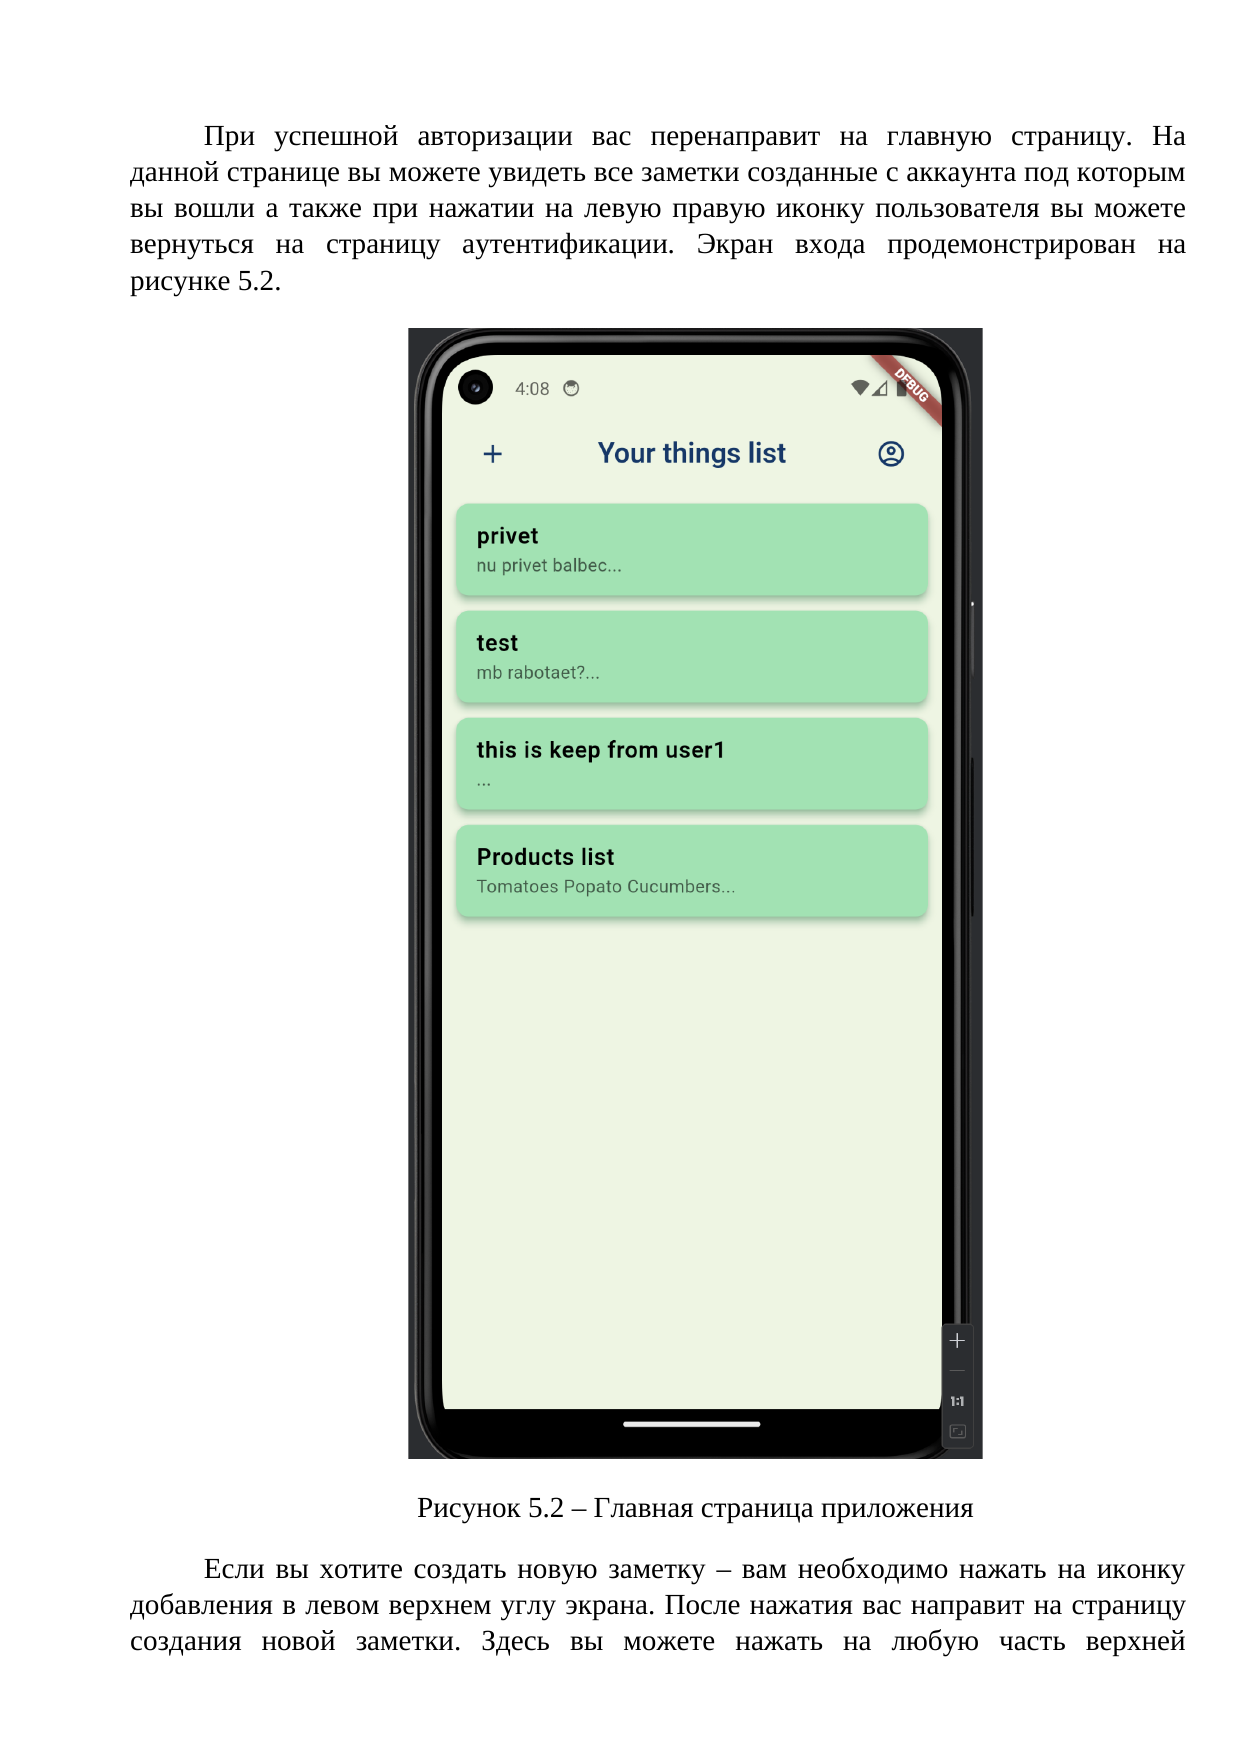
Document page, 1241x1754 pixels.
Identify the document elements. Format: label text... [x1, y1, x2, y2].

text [130, 1551, 1187, 1657]
text Рисунок 5.2 – Главная страница приложения [130, 1490, 1187, 1523]
text При успешной авторизации вас перенаправит на главную страницу. На данной странице вы можете увидеть все заметки созданные с аккаунта под которым вы вошли а также при нажатии на левую правую иконку пользователя вы можете вернуться на страницу аутентификации. Экран входа продемонстрирован на рисунке 5.2. [130, 118, 1187, 296]
picture [408, 328, 983, 1459]
